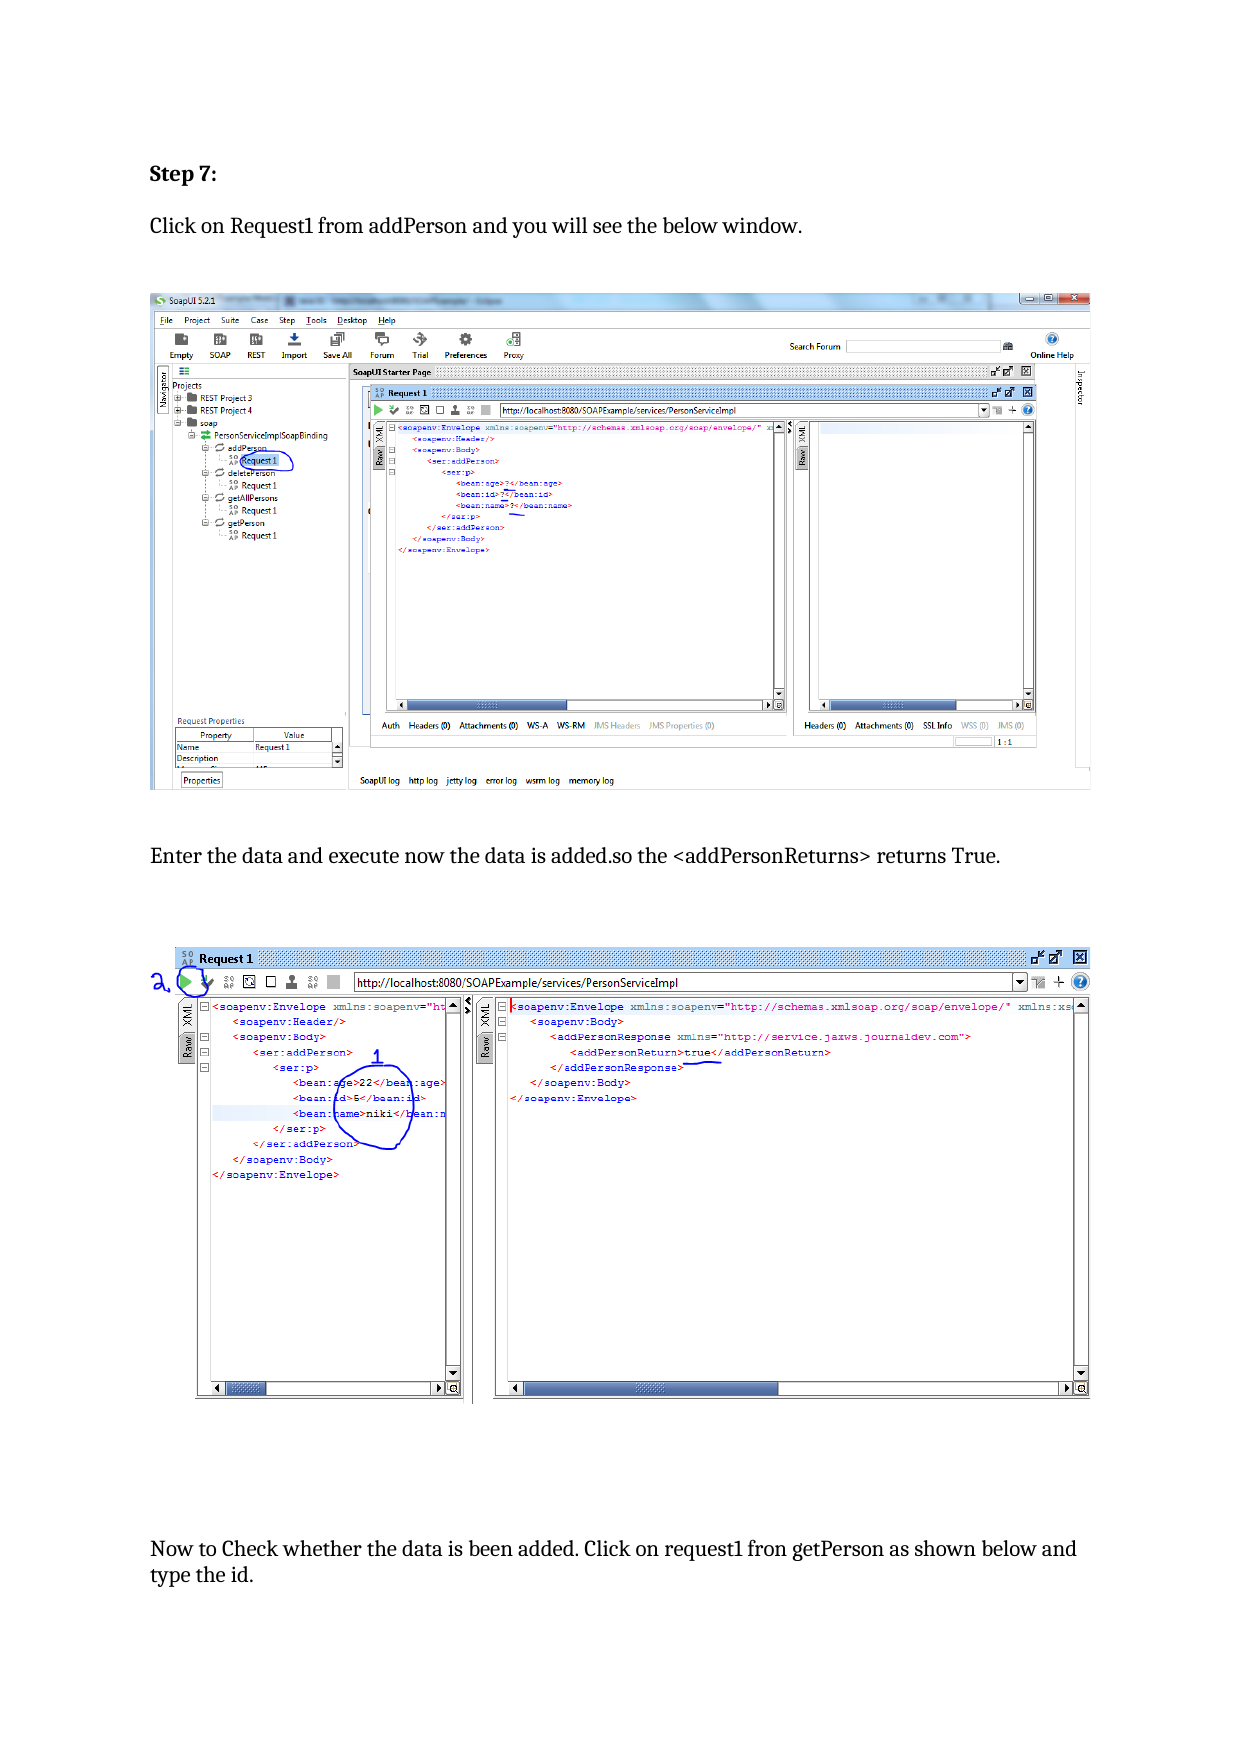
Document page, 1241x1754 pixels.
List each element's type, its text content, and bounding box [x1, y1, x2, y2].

text Click on Request1 from addPerson and you will see the below window. [150, 212, 1090, 239]
picture [150, 293, 1091, 790]
text Now to Check whether the data is been added. Click on request1 fron getPerson as shown below and type the id. [150, 1535, 1090, 1588]
text Enter the data and execute now the data is added.so the <addPersonReturns> returns True. [150, 842, 1090, 869]
picture [150, 947, 1091, 1404]
text Step 7: [150, 150, 1132, 187]
